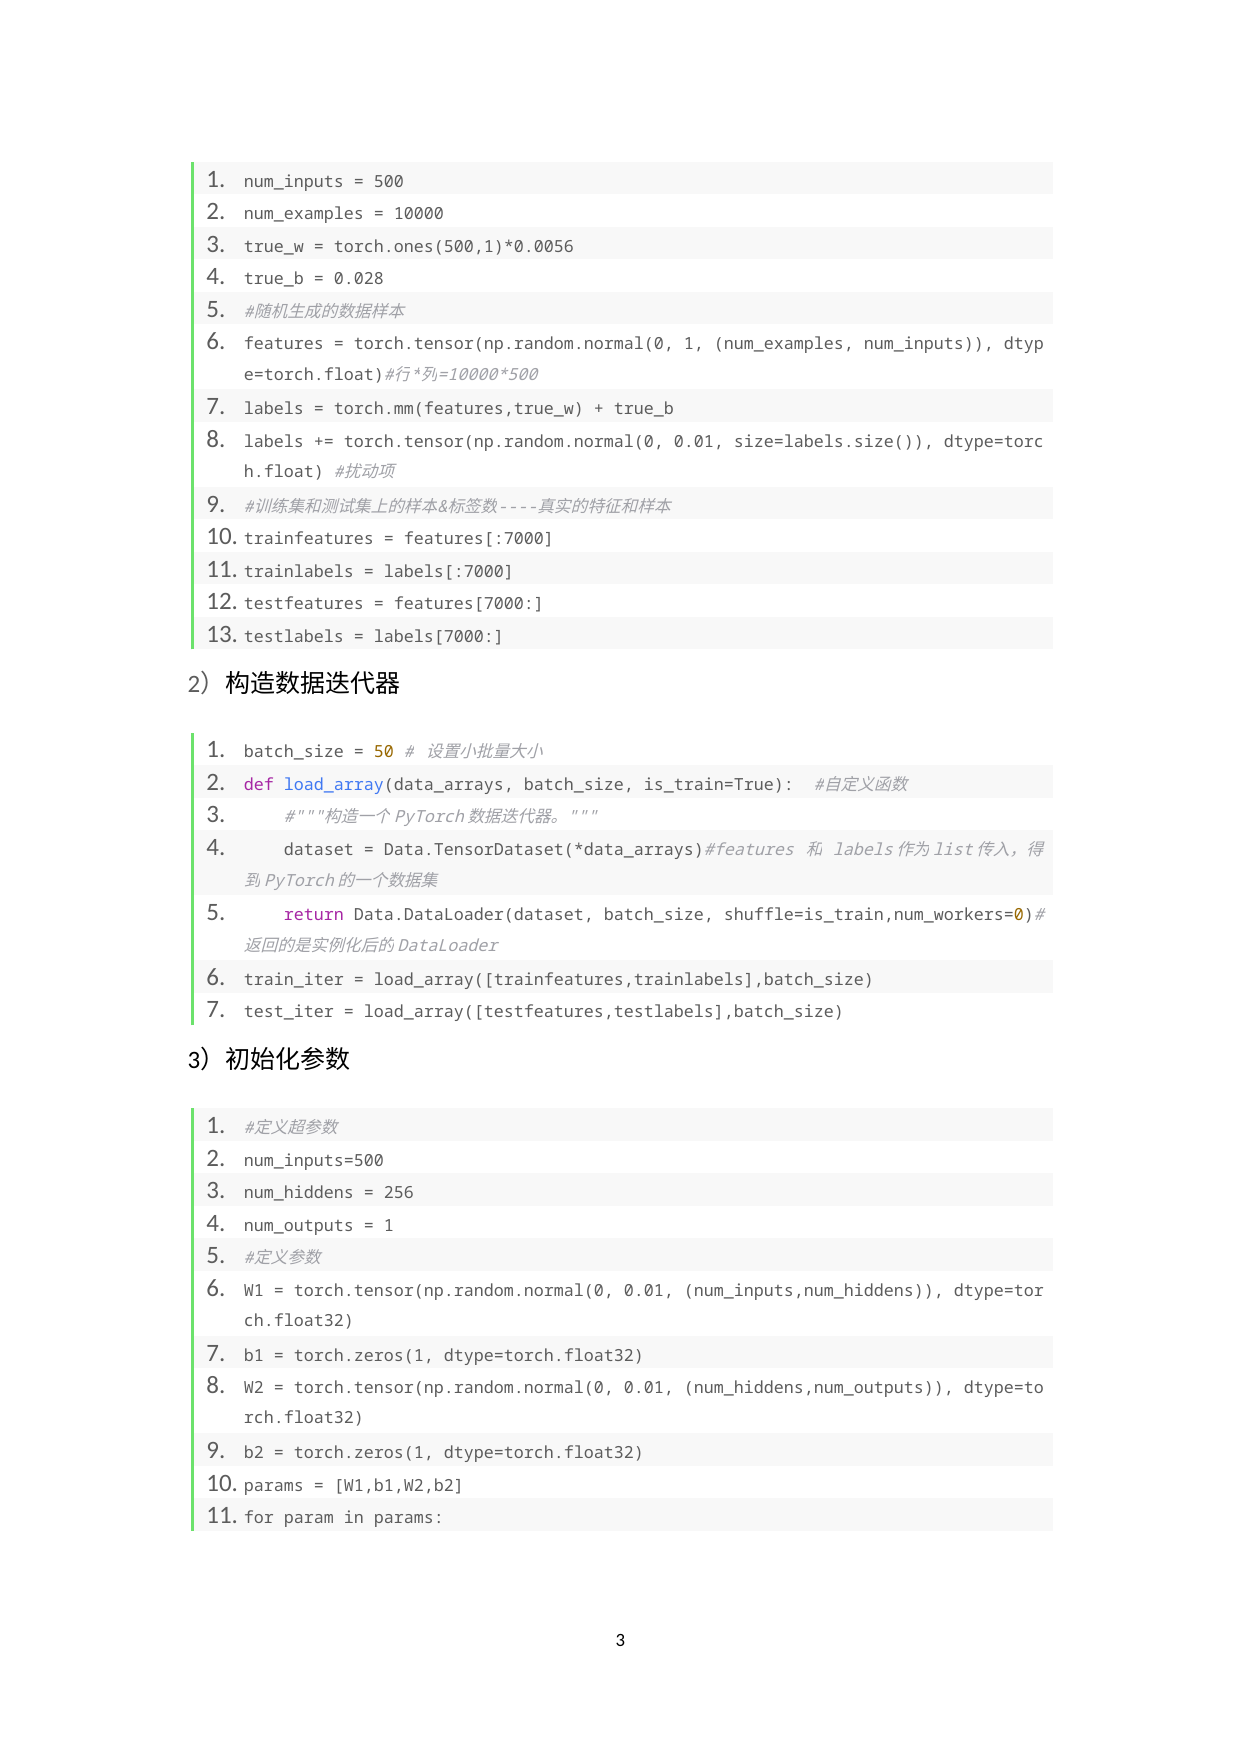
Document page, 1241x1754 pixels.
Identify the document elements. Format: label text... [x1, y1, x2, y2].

list trainlabels = labels[:7000] [194, 552, 1053, 584]
list params = [W1,b1,W2,b2] [194, 1466, 1053, 1498]
list num_inputs=500 [194, 1141, 1053, 1173]
list return Data.DataLoader(dataset, batch_size, shuffle=is_train,num_workers=0)#返回的是实例化后的DataLoader [194, 895, 1053, 960]
list labels += torch.tensor(np.random.normal(0, 0.01, size=labels.size()), dtype=torch.float) #扰动项 [194, 422, 1053, 487]
list test_iter = load_array([testfeatures,testlabels],batch_size) [194, 993, 1053, 1025]
list 构造数据迭代器 [187, 649, 1053, 714]
list #训练集和测试集上的样本&标签数----真实的特征和样本 [194, 487, 1053, 519]
list num_outputs = 1 [194, 1206, 1053, 1238]
list num_hiddens = 256 [194, 1173, 1053, 1206]
list for param in params: [194, 1498, 1053, 1531]
list #定义超参数 [194, 1108, 1053, 1141]
list labels = torch.mm(features,true_w) + true_b [194, 389, 1053, 422]
list batch_size = 50 # 设置小批量大小 [194, 733, 1053, 765]
list #定义参数 [194, 1238, 1053, 1271]
list testfeatures = features[7000:] [194, 584, 1053, 617]
list #"""构造一个PyTorch数据迭代器。""" [194, 798, 1053, 830]
list dataset = Data.TensorDataset(*data_arrays)#features 和 labels作为list传入，得到PyTorch的一个数据集 [194, 830, 1053, 895]
list W2 = torch.tensor(np.random.normal(0, 0.01, (num_hiddens,num_outputs)), dtype=torch.float32) [194, 1368, 1053, 1433]
list num_inputs = 500 [194, 162, 1053, 194]
list 初始化参数 [187, 1025, 1053, 1090]
list #随机生成的数据样本 [194, 292, 1053, 324]
list train_iter = load_array([trainfeatures,trainlabels],batch_size) [194, 960, 1053, 993]
list b2 = torch.zeros(1, dtype=torch.float32) [194, 1433, 1053, 1466]
list true_w = torch.ones(500,1)*0.0056 [194, 227, 1053, 259]
list b1 = torch.zeros(1, dtype=torch.float32) [194, 1336, 1053, 1368]
list true_b = 0.028 [194, 259, 1053, 292]
list num_examples = 10000 [194, 194, 1053, 227]
list trainfeatures = features[:7000] [194, 519, 1053, 552]
list def load_array(data_arrays, batch_size, is_train=True): #自定义函数 [194, 765, 1053, 798]
list features = torch.tensor(np.random.normal(0, 1, (num_examples, num_inputs)), dtype=torch.float)#行*列=10000*500 [194, 324, 1053, 389]
list W1 = torch.tensor(np.random.normal(0, 0.01, (num_inputs,num_hiddens)), dtype=torch.float32) [194, 1271, 1053, 1336]
list testlabels = labels[7000:] [194, 617, 1053, 649]
